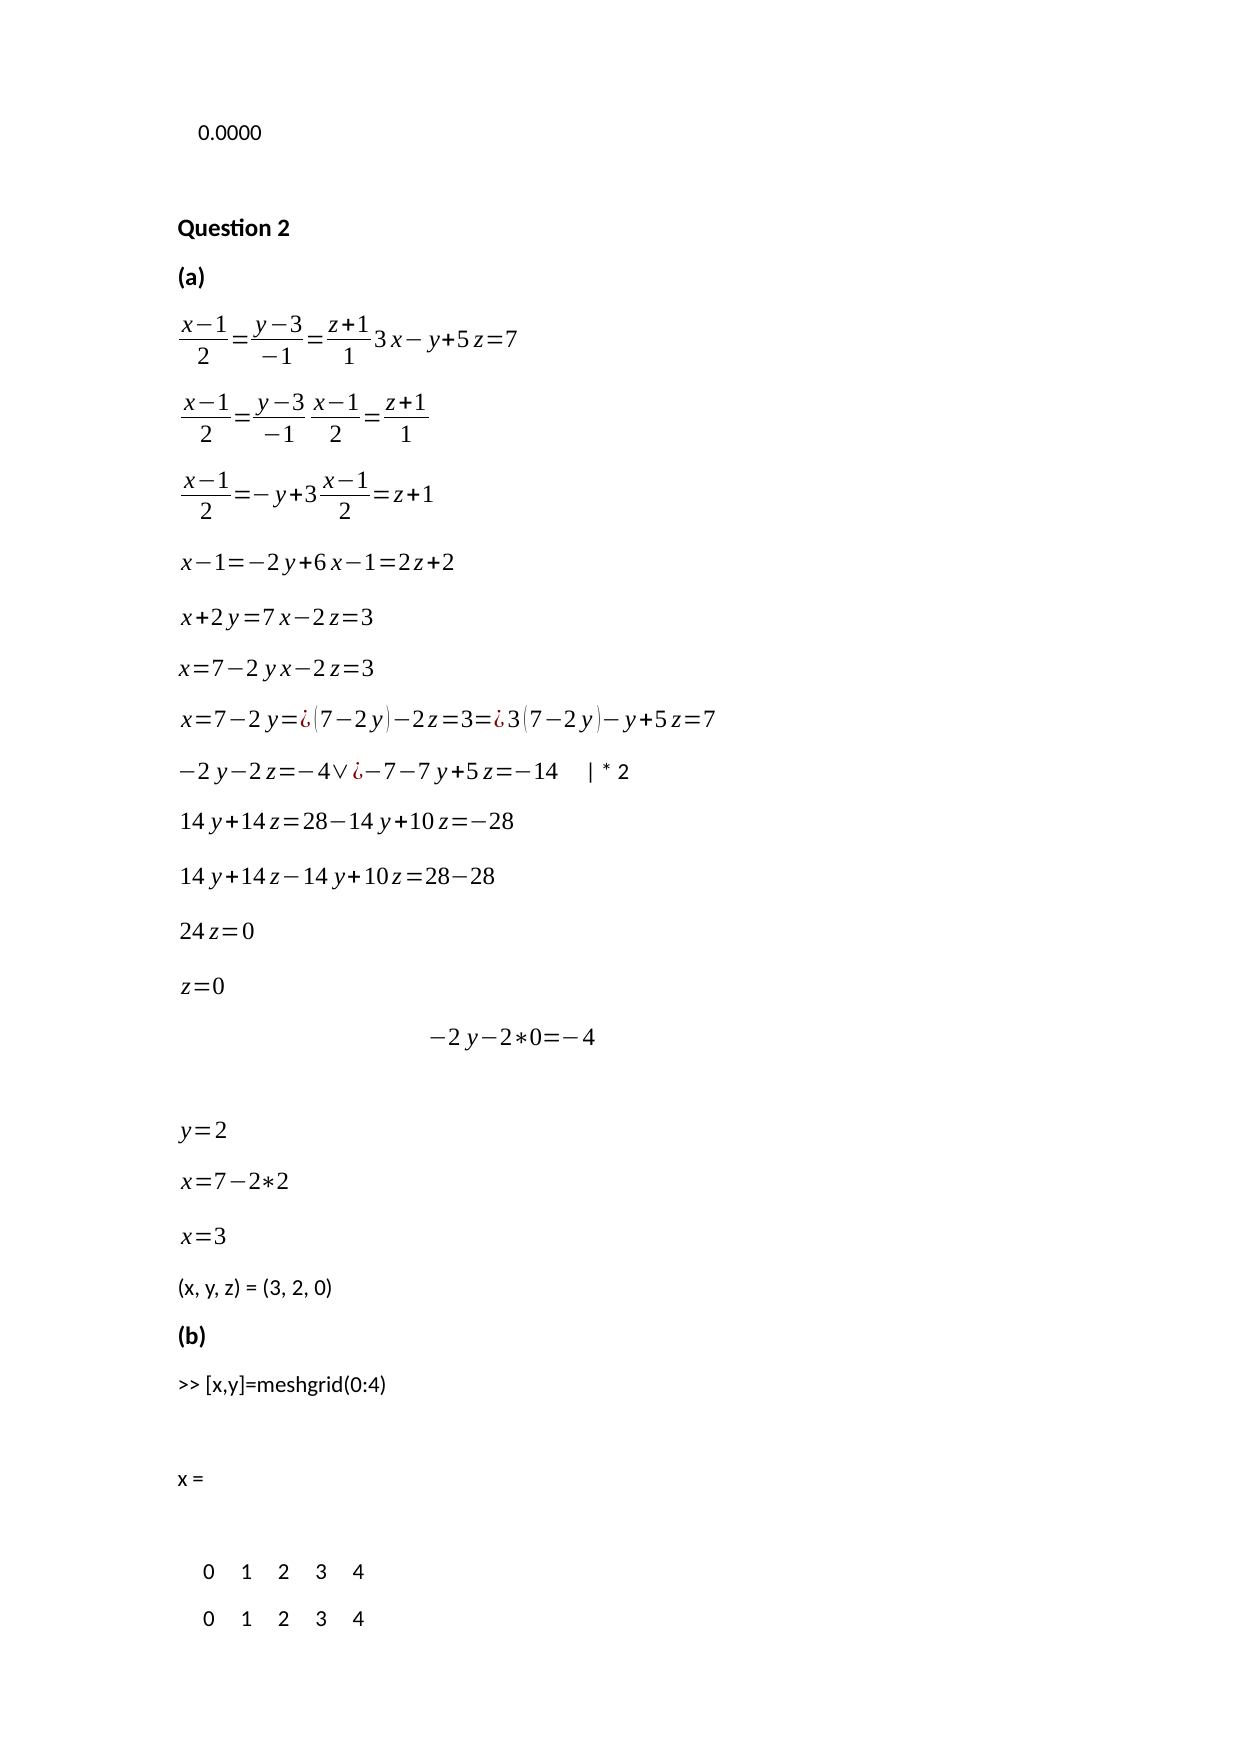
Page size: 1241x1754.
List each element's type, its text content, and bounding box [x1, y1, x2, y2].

text Question 2 [177, 212, 1152, 242]
text 0.0000 [177, 118, 1152, 146]
text (b) [177, 1320, 1152, 1351]
text | * 2 [177, 757, 1152, 785]
text >> [x,y]=meshgrid(0:4) [177, 1370, 1152, 1398]
text (x, y, z) = (3, 2, 0) [177, 1273, 1152, 1301]
text 0 1 2 3 4 [177, 1557, 1152, 1585]
text x = [177, 1464, 1152, 1492]
text 0 1 2 3 4 [177, 1604, 1152, 1632]
text (a) [177, 261, 1152, 292]
